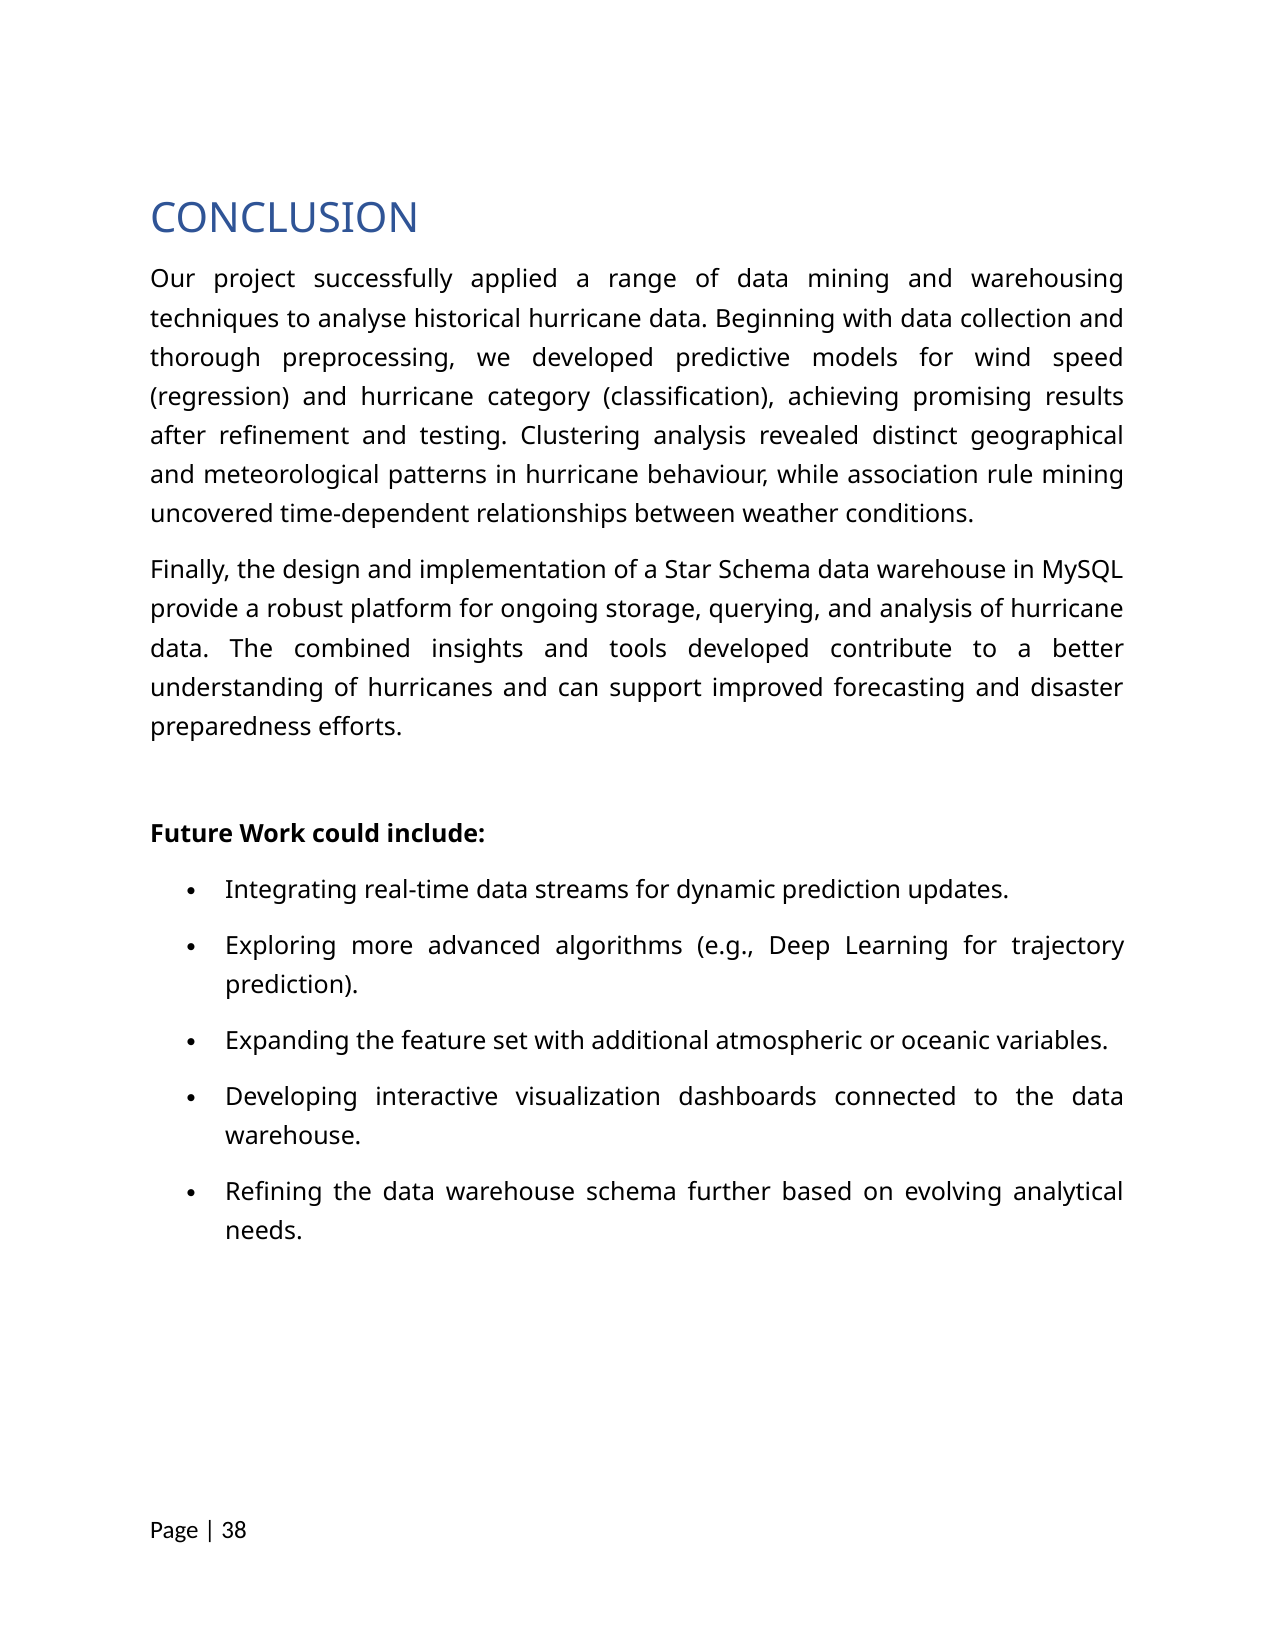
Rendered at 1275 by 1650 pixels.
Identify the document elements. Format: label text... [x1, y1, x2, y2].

text Our project successfully applied a range of data mining and warehousing techniques to analyse historical hurricane data. Beginning with data collection and thorough preprocessing, we developed predictive models for wind speed (regression) and hurricane category (classification), achieving promising results after refinement and testing. Clustering analysis revealed distinct geographical and meteorological patterns in hurricane behaviour, while association rule mining uncovered time-dependent relationships between weather conditions. [150, 261, 1125, 530]
list Developing interactive visualization dashboards connected to the data warehouse. [187, 1078, 1125, 1152]
list Refining the data warehouse schema further based on evolving analytical needs. [187, 1173, 1125, 1247]
list Exploring more advanced algorithms (e.g., Deep Learning for trajectory prediction). [187, 928, 1125, 1001]
text Finally, the design and implementation of a Star Schema data warehouse in MySQL provide a robust platform for ongoing storage, querying, and analysis of hurricane data. The combined insights and tools developed contribute to a better understanding of hurricanes and can support improved forecasting and disaster preparedness efforts. [150, 552, 1125, 743]
list Expanding the feature set with additional atmospheric or oceanic variables. [187, 1023, 1125, 1057]
list Integrating real-time data streams for dynamic prediction updates. [187, 872, 1125, 906]
text Future Work could include: [150, 816, 1125, 850]
subtitle CONCLUSION [150, 187, 1125, 244]
